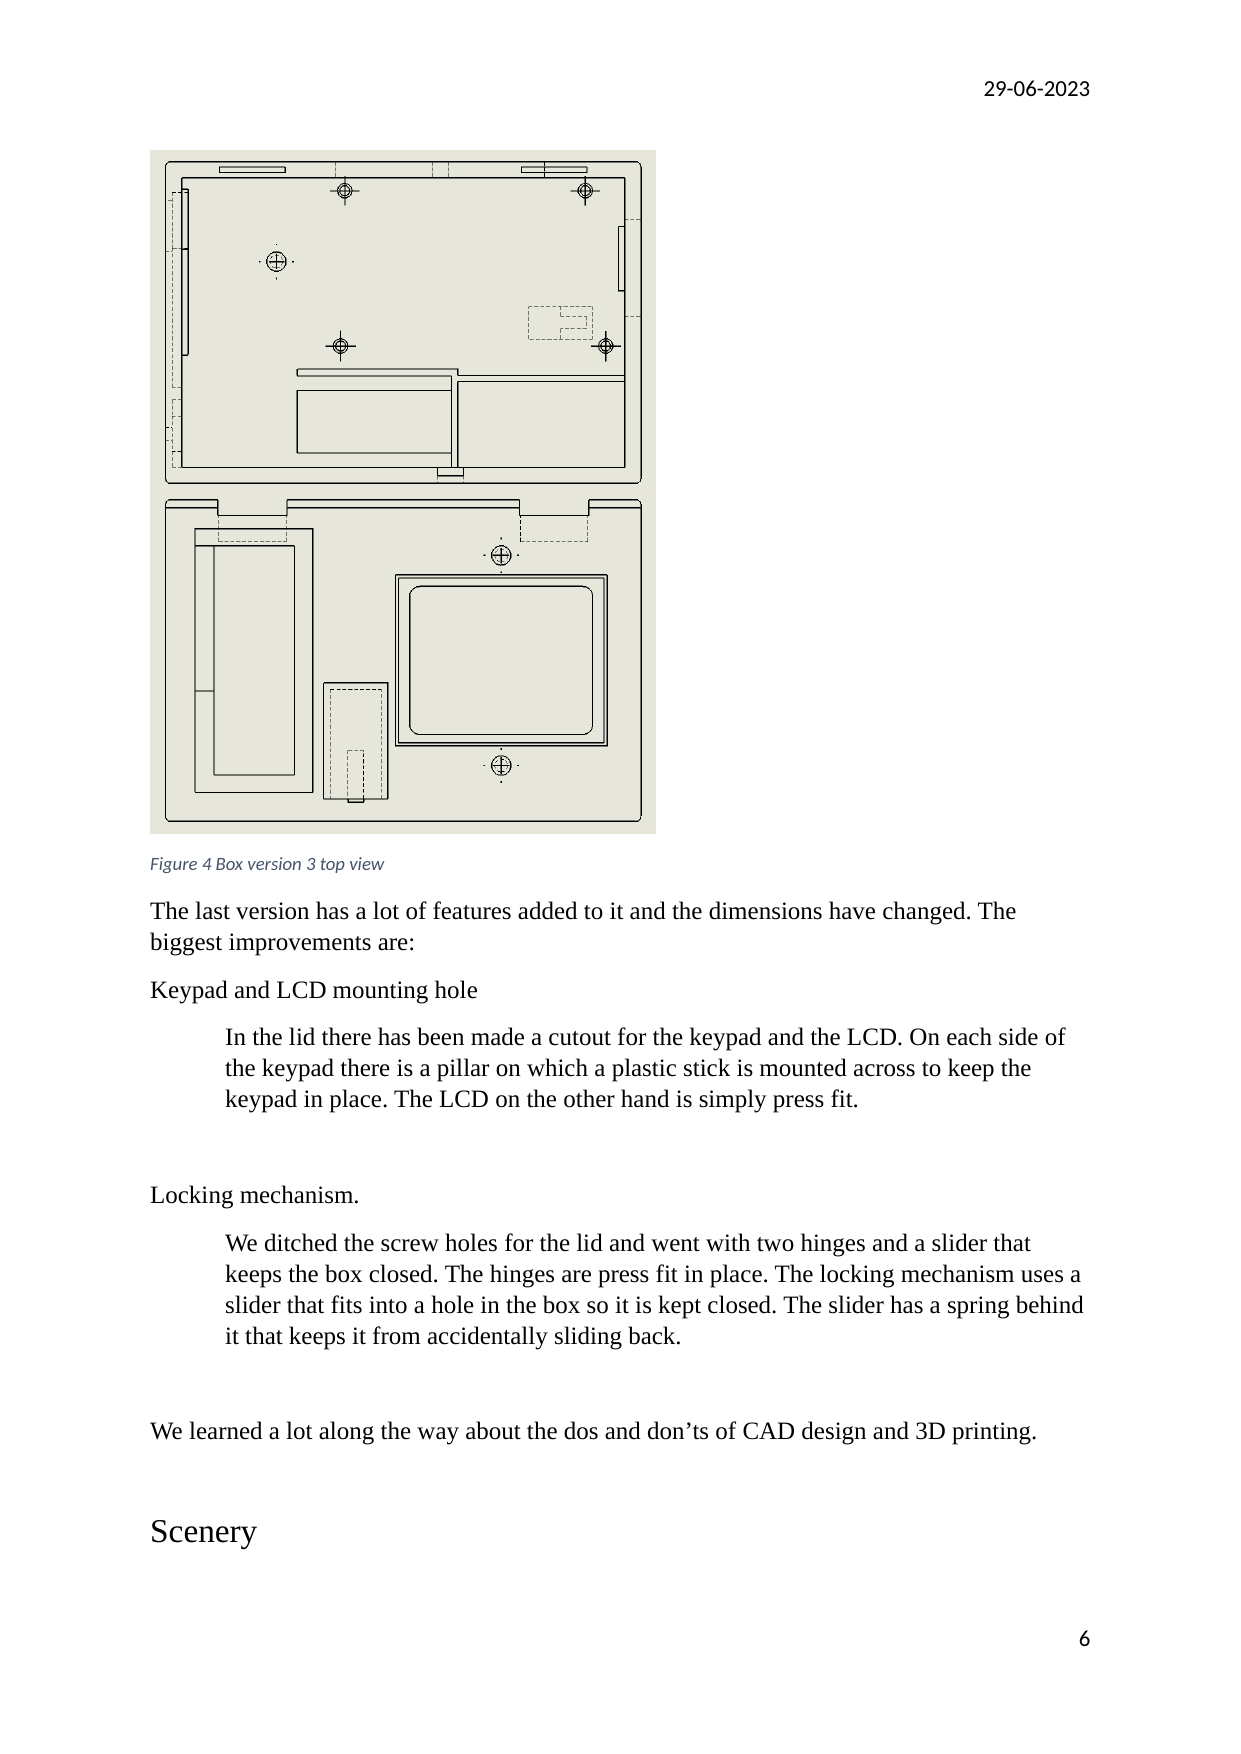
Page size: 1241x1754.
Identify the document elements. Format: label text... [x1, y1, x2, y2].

text We ditched the screw holes for the lid and went with two hinges and a slider that keeps the box closed. The hinges are press fit in place. The locking mechanism uses a slider that fits into a hole in the box so it is kept closed. The slider has a spring behind it that keeps it from accidentally sliding back. [225, 1228, 1090, 1349]
text Scenery [150, 1512, 1090, 1550]
text We learned a lot along the way about the dos and don’ts of CAD design and 3D printing. [150, 1416, 1090, 1445]
picture [150, 150, 656, 834]
text Figure 4 Box version 3 top view [150, 852, 1090, 875]
text Locking mechanism. [150, 1180, 1090, 1209]
text The last version has a lot of features added to it and the dimensions have changed. The biggest improvements are: [150, 896, 1090, 956]
text Keypad and LCD mounting hole [150, 975, 1090, 1003]
text In the lid there has been made a cutout for the keypad and the LCD. On each side of the keypad there is a pillar on which a plastic stick is mounted across to keep the keypad in place. The LCD on the other hand is simply press fit. [225, 1022, 1090, 1113]
